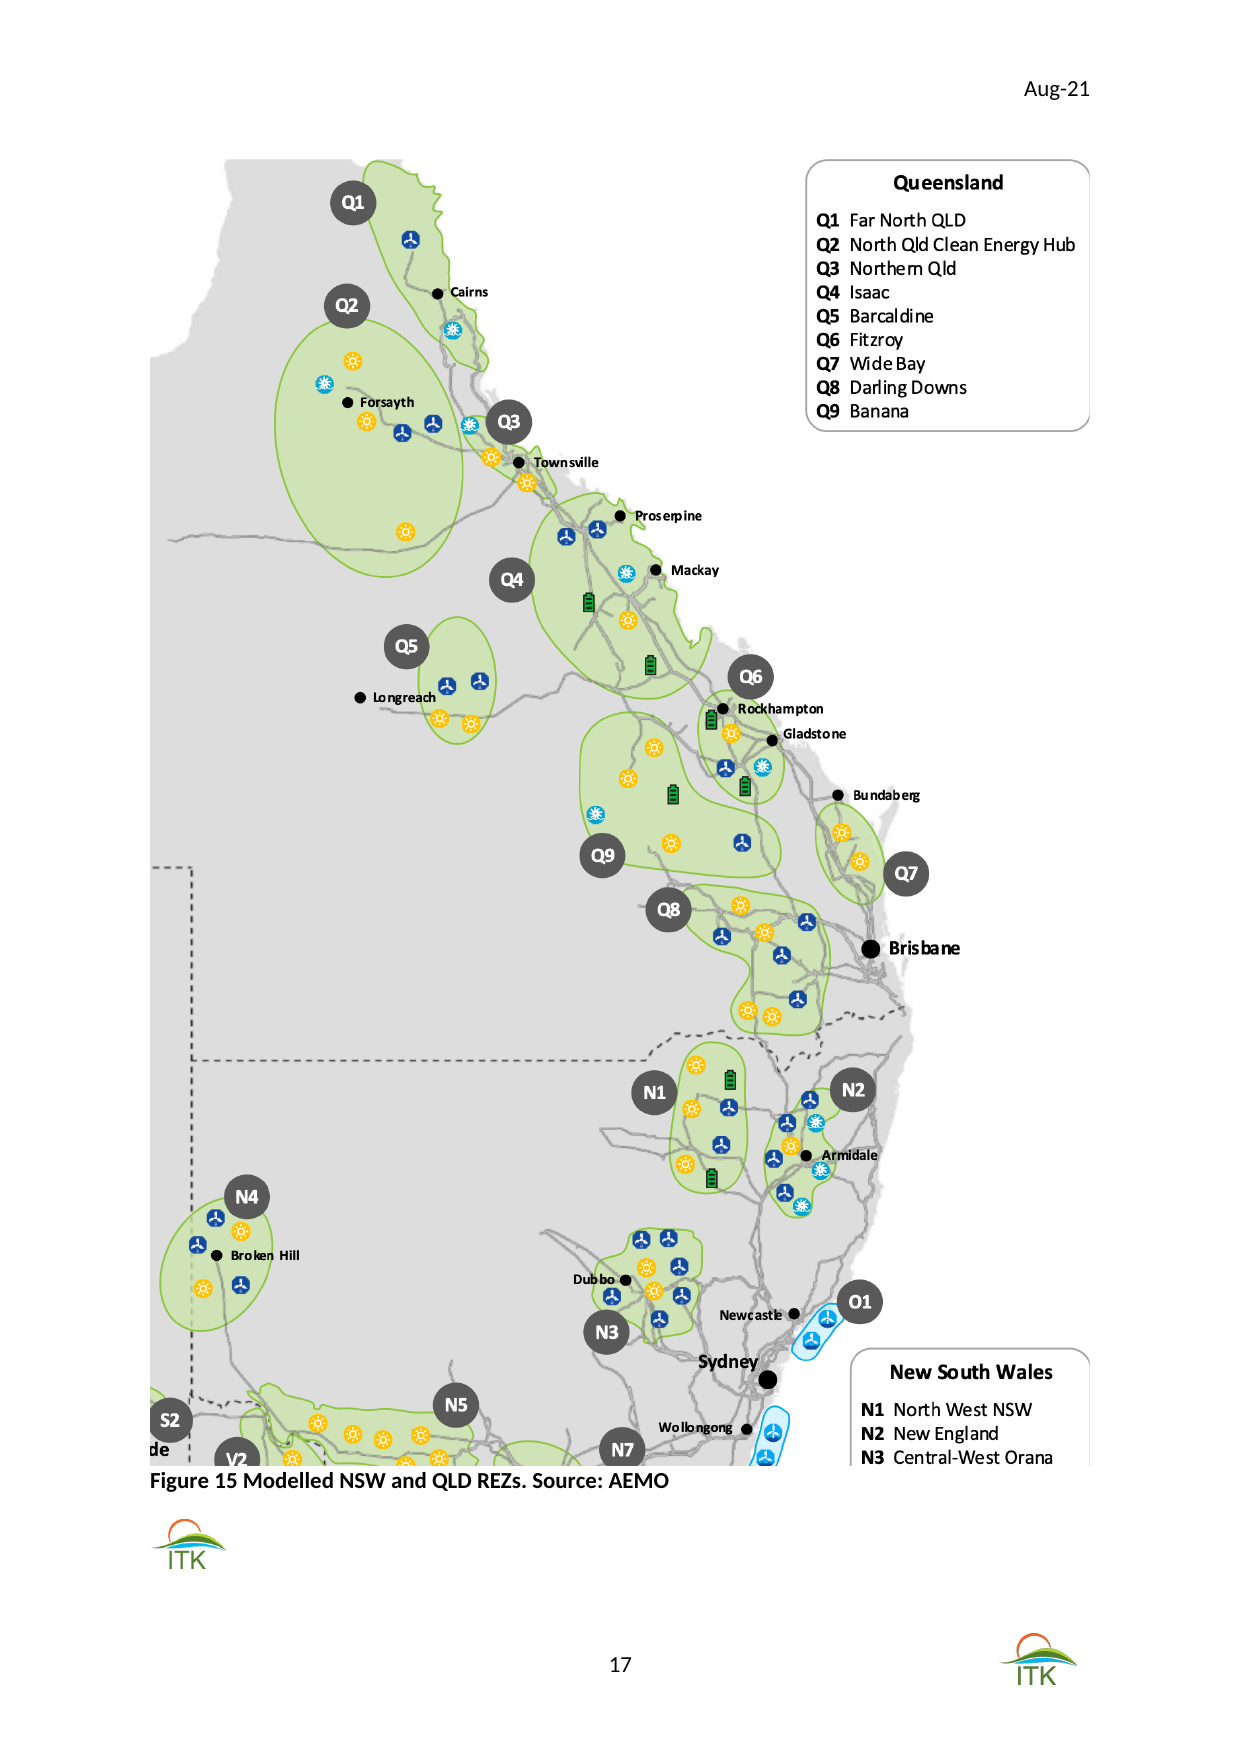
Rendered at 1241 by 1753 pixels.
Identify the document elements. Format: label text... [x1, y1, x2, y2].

picture [150, 1519, 227, 1569]
picture [998, 1633, 1078, 1685]
picture [150, 150, 1090, 1466]
picture [752, 1408, 788, 1466]
text Figure 15 Modelled NSW and QLD REZs. Source: AEMO [150, 1466, 1090, 1494]
